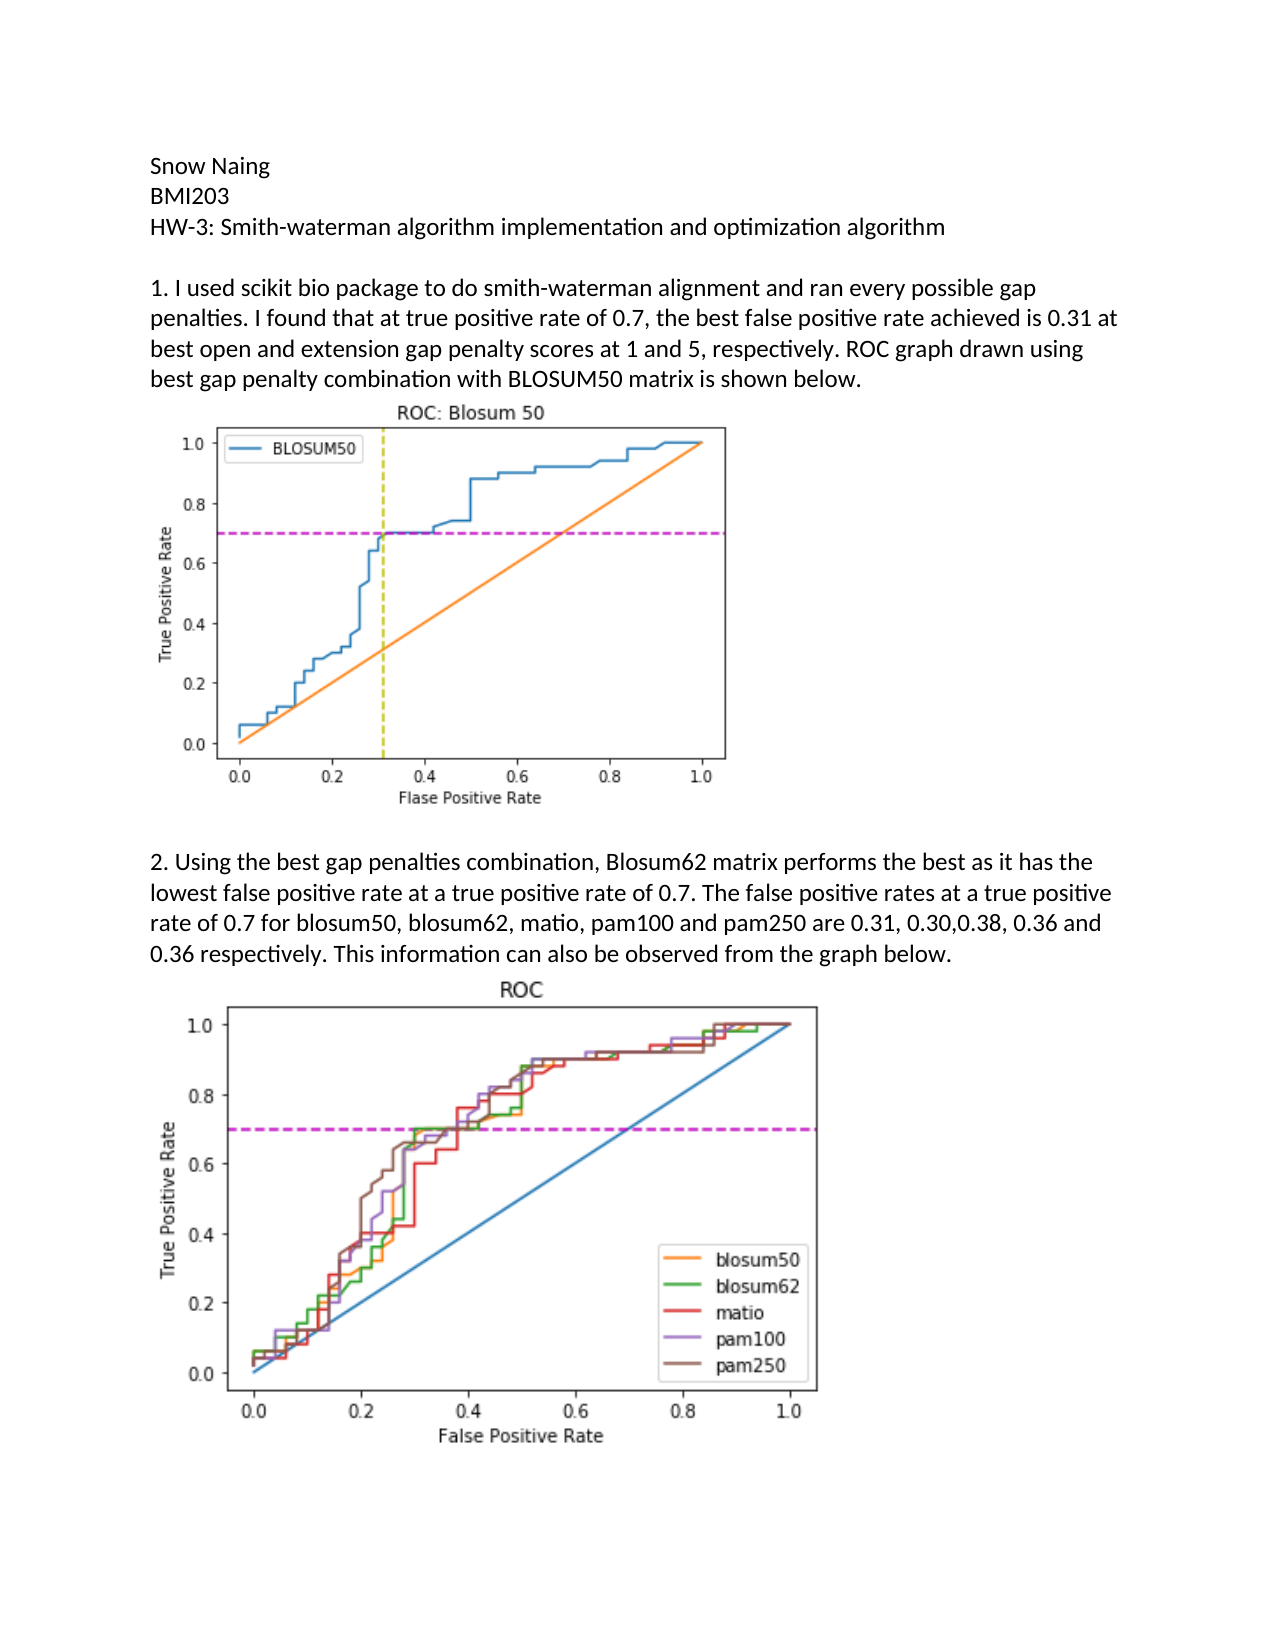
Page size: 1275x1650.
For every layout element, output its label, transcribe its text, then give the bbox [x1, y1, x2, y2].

picture [150, 394, 740, 816]
text HW-3: Smith-waterman algorithm implementation and optimization algorithm [150, 211, 1125, 242]
text 1. I used scikit bio package to do smith-waterman alignment and ran every possible gap penalties. I found that at true positive rate of 0.7, the best false positive rate achieved is 0.31 at best open and extension gap penalty scores at 1 and 5, respectively. ROC graph drawn using best gap penalty combination with BLOSUM50 matrix is shown below. [150, 272, 1125, 394]
text 2. Using the best gap penalties combination, Blosum62 matrix performs the best as it has the lowest false positive rate at a true positive rate of 0.7. The false positive rates at a true positive rate of 0.7 for blosum50, blosum62, matio, pam100 and pam250 are 0.31, 0.30,0.38, 0.36 and 0.36 respectively. This information can also be observed from the graph below. [150, 846, 1125, 968]
picture [150, 968, 834, 1457]
text Snow Naing [150, 150, 1125, 181]
text BMI203 [150, 181, 1125, 211]
